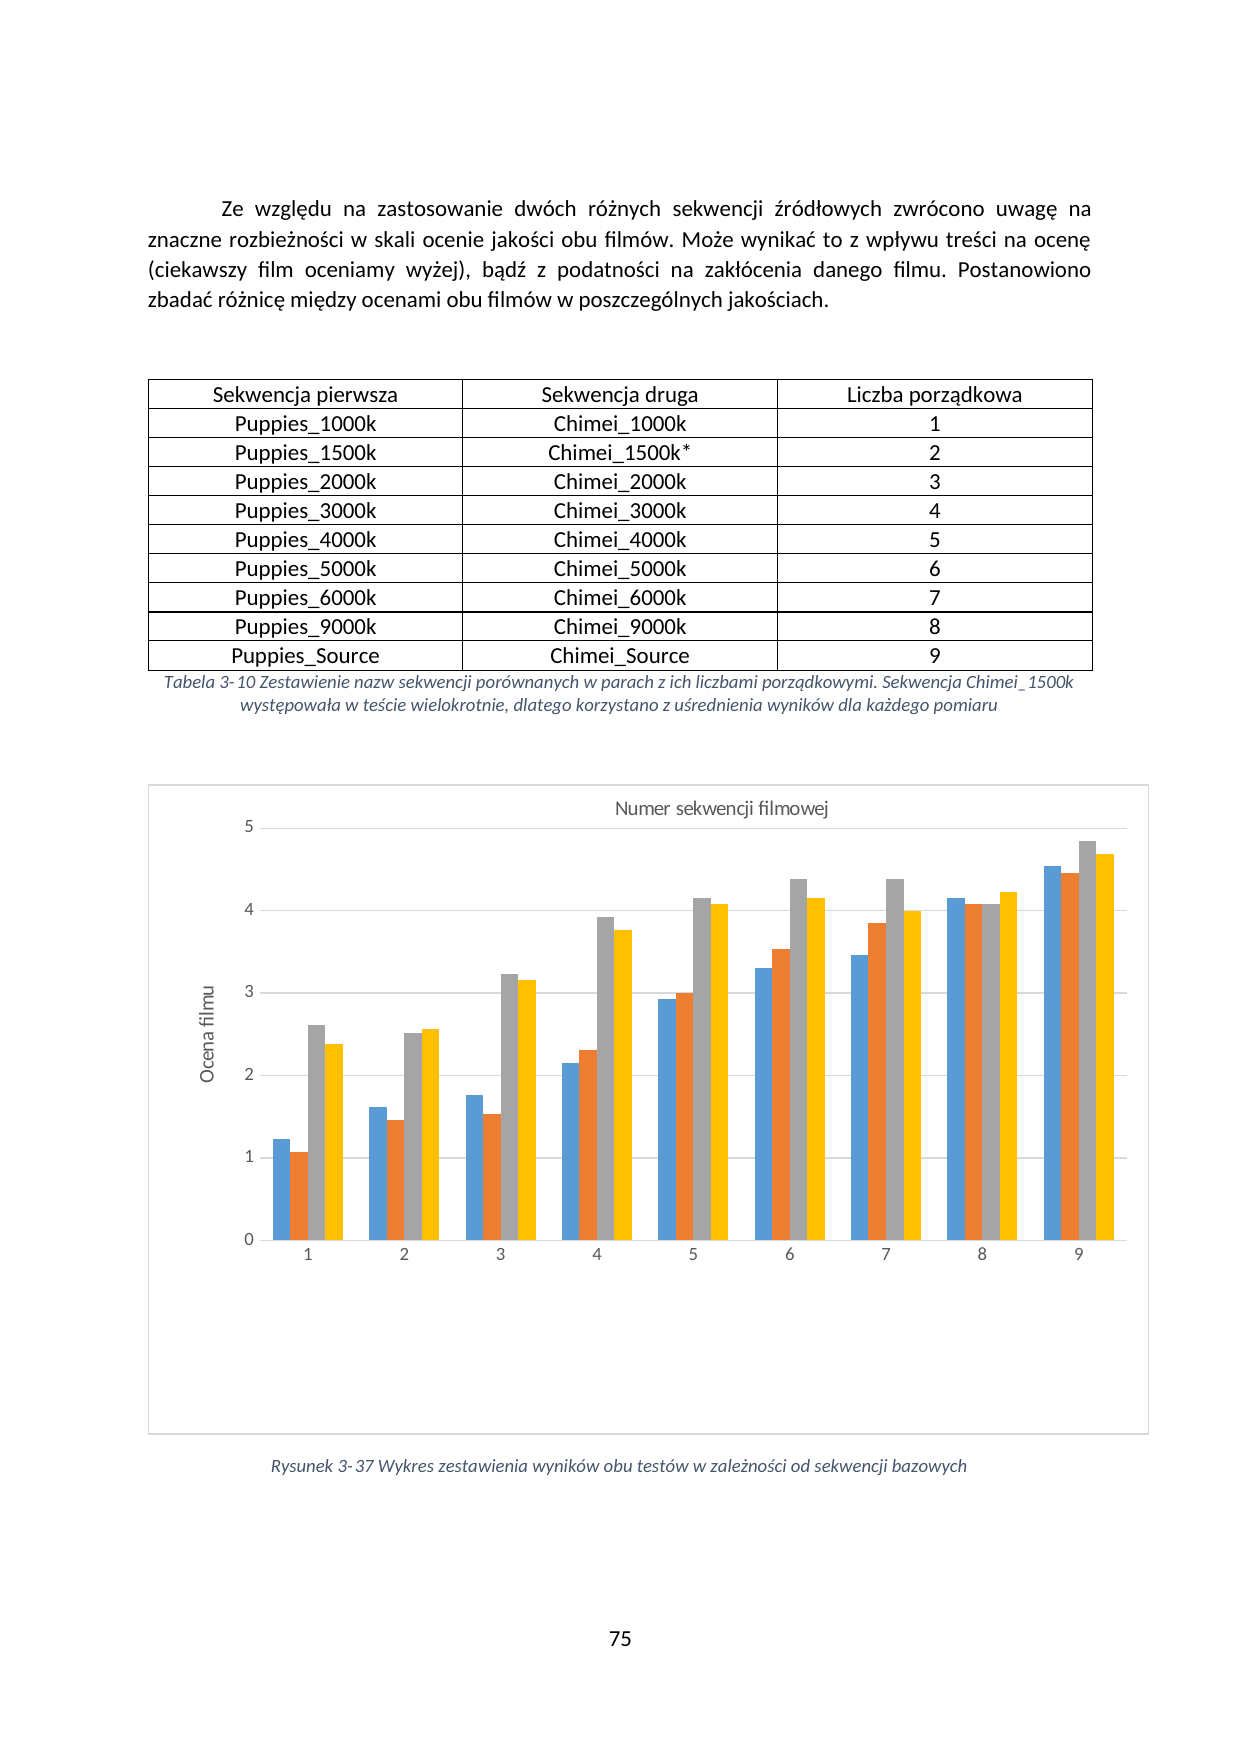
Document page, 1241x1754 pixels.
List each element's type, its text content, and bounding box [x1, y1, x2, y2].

table_header Sekwencja pierwsza [149, 380, 462, 408]
table_cell Chimei_9000k [463, 613, 777, 640]
table_cell Puppies_1500k [149, 438, 462, 466]
table_cell Puppies_Source [149, 641, 462, 669]
text Ze względu na zastosowanie dwóch różnych sekwencji źródłowych zwrócono uwagę na znaczne rozbieżności w skali ocenie jakości obu filmów. Może wynikać to z wpływu treści na ocenę (ciekawszy film oceniamy wyżej), bądź z podatności na zakłócenia danego filmu. Postanowiono zbadać różnicę między ocenami obu filmów w poszczególnych jakościach. [148, 194, 1093, 313]
table_cell Chimei_4000k [463, 525, 777, 553]
table_cell 8 [778, 613, 1092, 640]
table_cell 4 [778, 496, 1092, 524]
table_cell Chimei_2000k [463, 467, 777, 495]
table_cell Puppies_3000k [149, 496, 462, 524]
table_cell 1 [778, 409, 1092, 437]
table_cell Chimei_3000k [463, 496, 777, 524]
table_cell Chimei_1500k* [463, 438, 777, 466]
table_cell Puppies_4000k [149, 525, 462, 553]
table_cell 2 [778, 438, 1092, 466]
table_cell 9 [778, 641, 1092, 669]
table_cell Chimei_6000k [463, 583, 777, 611]
table_cell Puppies_2000k [149, 467, 462, 495]
table_cell Puppies_1000k [149, 409, 462, 437]
table_cell 7 [778, 583, 1092, 611]
table_header Sekwencja druga [463, 380, 777, 408]
table_cell Chimei_1000k [463, 409, 777, 437]
table_cell Chimei_5000k [463, 554, 777, 582]
table_cell 5 [778, 525, 1092, 553]
table_cell Puppies_9000k [149, 613, 462, 640]
table_header Liczba porządkowa [778, 380, 1092, 408]
table_cell Puppies_5000k [149, 554, 462, 582]
table_cell Puppies_6000k [149, 583, 462, 611]
table_cell 3 [778, 467, 1092, 495]
table_cell 6 [778, 554, 1092, 582]
table_cell Chimei_Source [463, 641, 777, 669]
